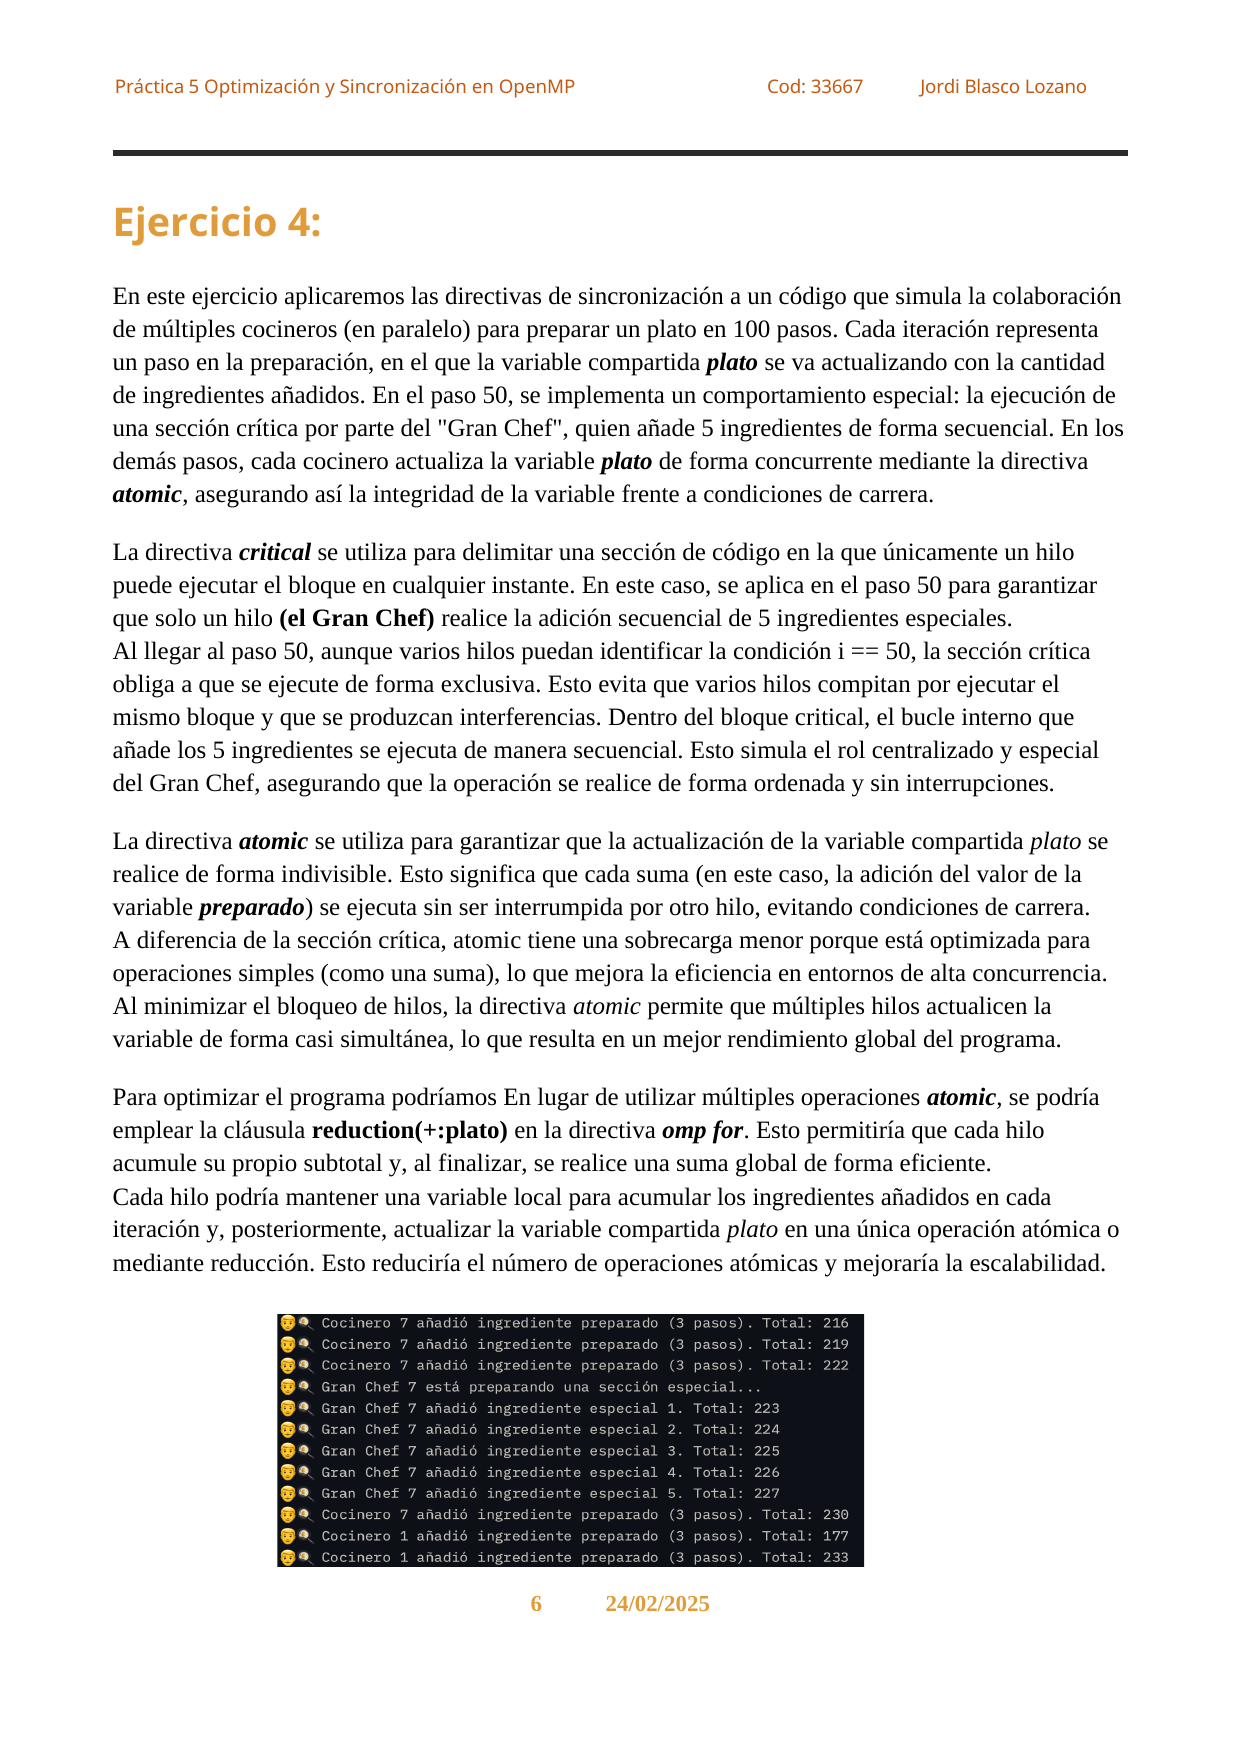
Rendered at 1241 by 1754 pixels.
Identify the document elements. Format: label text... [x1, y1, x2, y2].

picture [276, 1314, 864, 1566]
text La directiva atomic se utiliza para garantizar que la actualización de la variable compartida plato se realice de forma indivisible. Esto significa que cada suma (en este caso, la adición del valor de la variable preparado) se ejecuta sin ser interrumpida por otro hilo, evitando condiciones de carrera. A diferencia de la sección crítica, atomic tiene una sobrecarga menor porque está optimizada para operaciones simples (como una suma), lo que mejora la eficiencia en entornos de alta concurrencia. Al minimizar el bloqueo de hilos, la directiva atomic permite que múltiples hilos actualicen la variable de forma casi simultánea, lo que resulta en un mejor rendimiento global del programa. [112, 826, 1128, 1053]
text Para optimizar el programa podríamos En lugar de utilizar múltiples operaciones atomic, se podría emplear la cláusula reduction(+:plato) en la directiva omp for. Esto permitiría que cada hilo acumule su propio subtotal y, al finalizar, se realice una suma global de forma eficiente. Cada hilo podría mantener una variable local para acumular los ingredientes añadidos en cada iteración y, posteriormente, actualizar la variable compartida plato en una única operación atómica o mediante reducción. Esto reduciría el número de operaciones atómicas y mejoraría la escalabilidad. [112, 1082, 1128, 1276]
text La directiva critical se utiliza para delimitar una sección de código en la que únicamente un hilo puede ejecutar el bloque en cualquier instante. En este caso, se aplica en el paso 50 para garantizar que solo un hilo (el Gran Chef) realice la adición secuencial de 5 ingredientes especiales. Al llegar al paso 50, aunque varios hilos puedan identificar la condición i == 50, la sección crítica obliga a que se ejecute de forma exclusiva. Esto evita que varios hilos compitan por ejecutar el mismo bloque y que se produzcan interferencias. Dentro del bloque critical, el bucle interno que añade los 5 ingredientes se ejecuta de manera secuencial. Esto simula el rol centralizado y especial del Gran Chef, asegurando que la operación se realice de forma ordenada y sin interrupciones. [112, 537, 1128, 797]
text En este ejercicio aplicaremos las directivas de sincronización a un código que simula la colaboración de múltiples cocineros (en paralelo) para preparar un plato en 100 pasos. Cada iteración representa un paso en la preparación, en el que la variable compartida plato se va actualizando con la cantidad de ingredientes añadidos. En el paso 50, se implementa un comportamiento especial: la ejecución de una sección crítica por parte del "Gran Chef", quien añade 5 ingredientes de forma secuencial. En los demás pasos, cada cocinero actualiza la variable plato de forma concurrente mediante la directiva atomic, asegurando así la integridad de la variable frente a condiciones de carrera. [112, 281, 1128, 508]
subtitle Ejercicio 4: [112, 151, 1128, 248]
